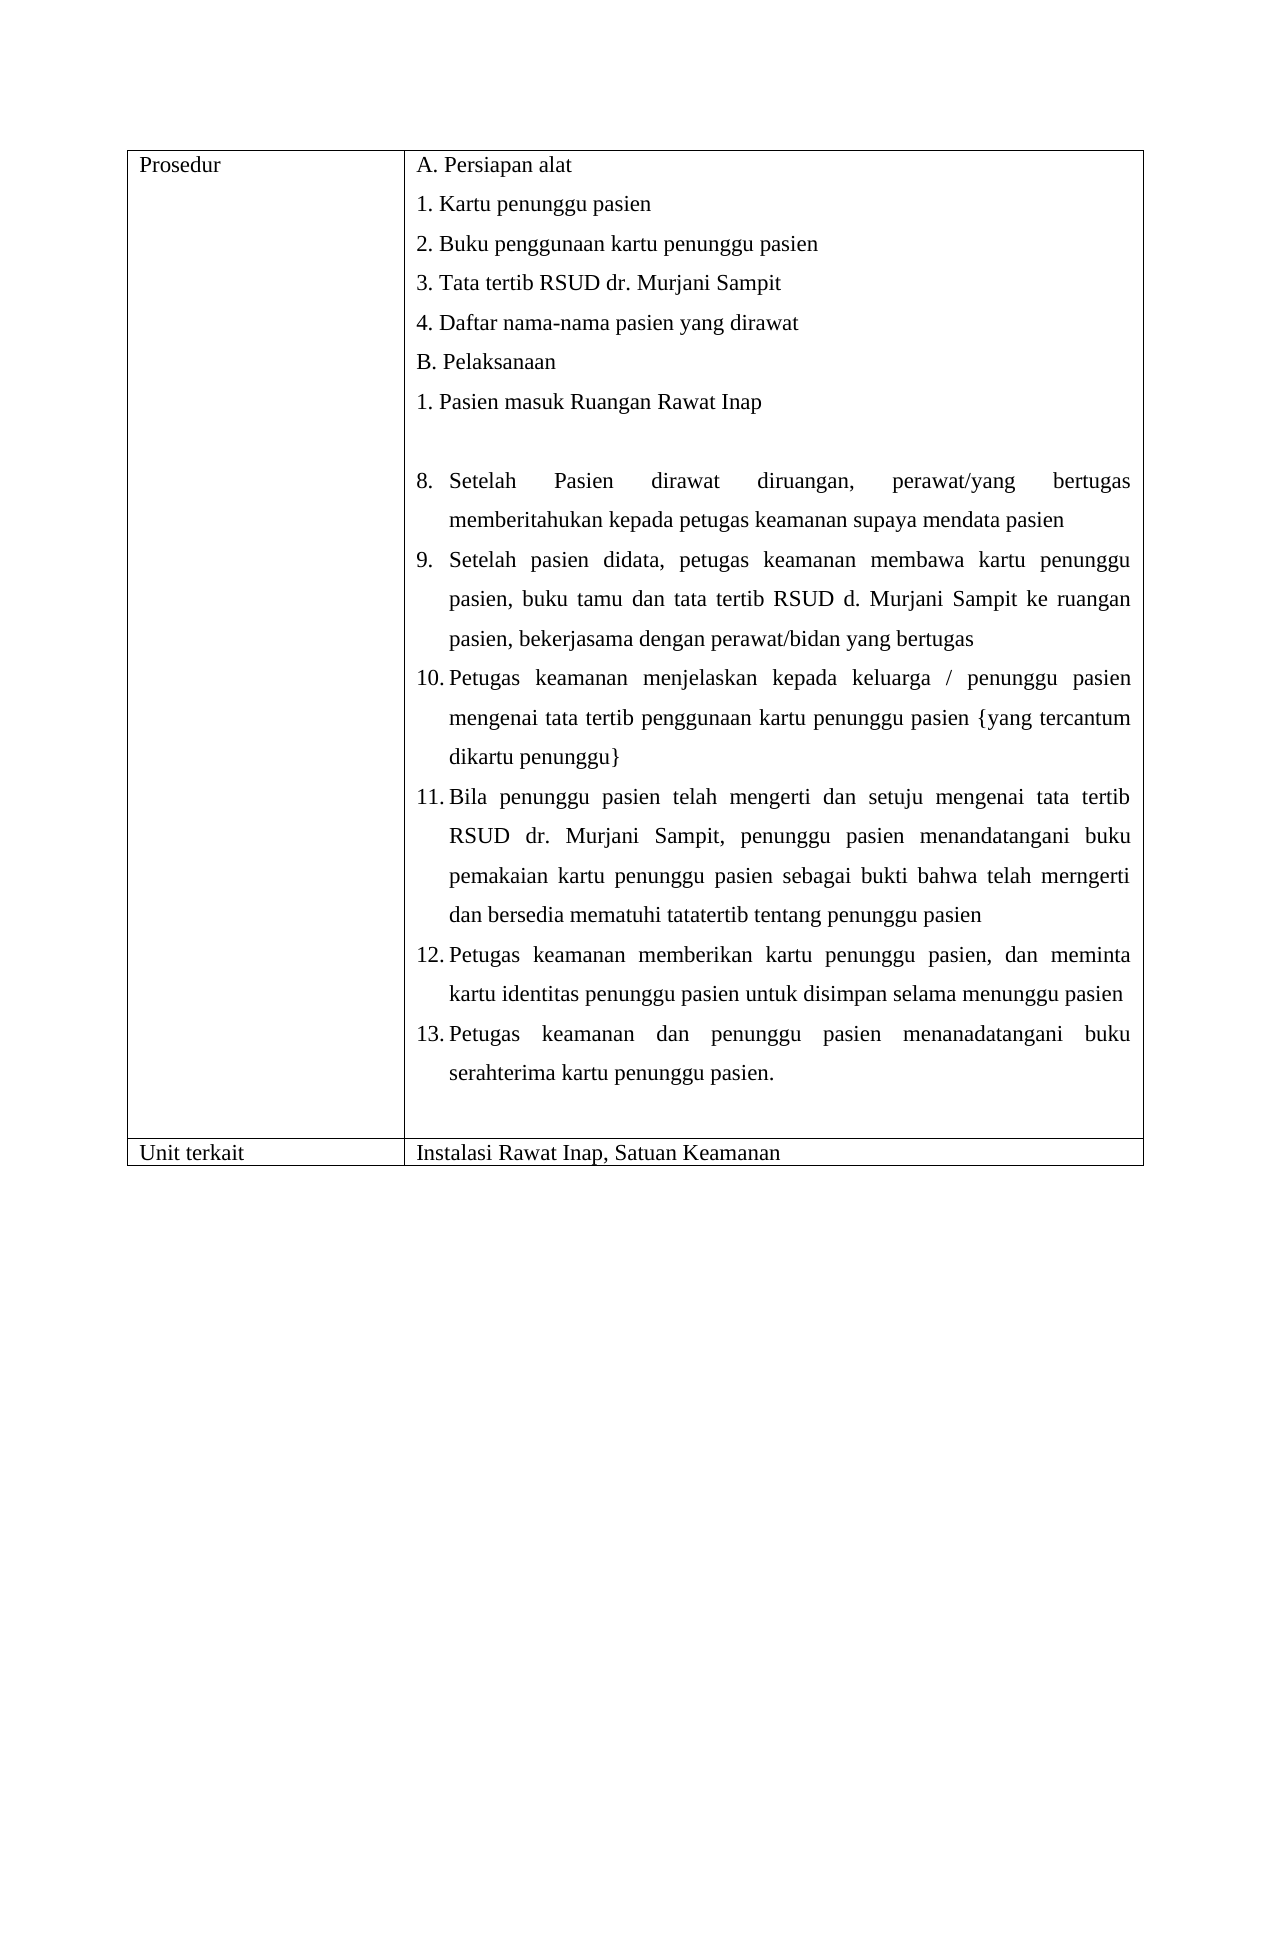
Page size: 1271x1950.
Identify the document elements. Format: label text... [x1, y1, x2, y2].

table_cell Instalasi Rawat Inap, Satuan Keamanan [405, 1139, 1143, 1165]
table_cell Unit terkait [128, 1139, 404, 1165]
table_cell Prosedur [128, 151, 404, 1138]
table_cell A. Persiapan alat 1. Kartu penunggu pasien 2. Buku penggunaan kartu penunggu pasien 3. Tata tertib RSUD dr. Murjani Sampit 4. Daftar nama-nama pasien yang dirawat B. Pelaksanaan 1. Pasien masuk Ruangan Rawat Inap Setelah Pasien dirawat diruangan, perawat/yang bertugas memberitahukan kepada petugas keamanan supaya mendata pasien Setelah pasien didata, petugas keamanan membawa kartu penunggu pasien, buku tamu dan tata tertib RSUD d. Murjani Sampit ke ruangan pasien, bekerjasama dengan perawat/bidan yang bertugas Petugas keamanan menjelaskan kepada keluarga / penunggu pasien mengenai tata tertib penggunaan kartu penunggu pasien {yang tercantum dikartu penunggu} Bila penunggu pasien telah mengerti dan setuju mengenai tata tertib RSUD dr. Murjani Sampit, penunggu pasien menandatangani buku pemakaian kartu penunggu pasien sebagai bukti bahwa telah merngerti dan bersedia mematuhi tatatertib tentang penunggu pasien Petugas keamanan memberikan kartu penunggu pasien, dan meminta kartu identitas penunggu pasien untuk disimpan selama menunggu pasien Petugas keamanan dan penunggu pasien menanadatangani buku serahterima kartu penunggu pasien. [405, 151, 1143, 1138]
